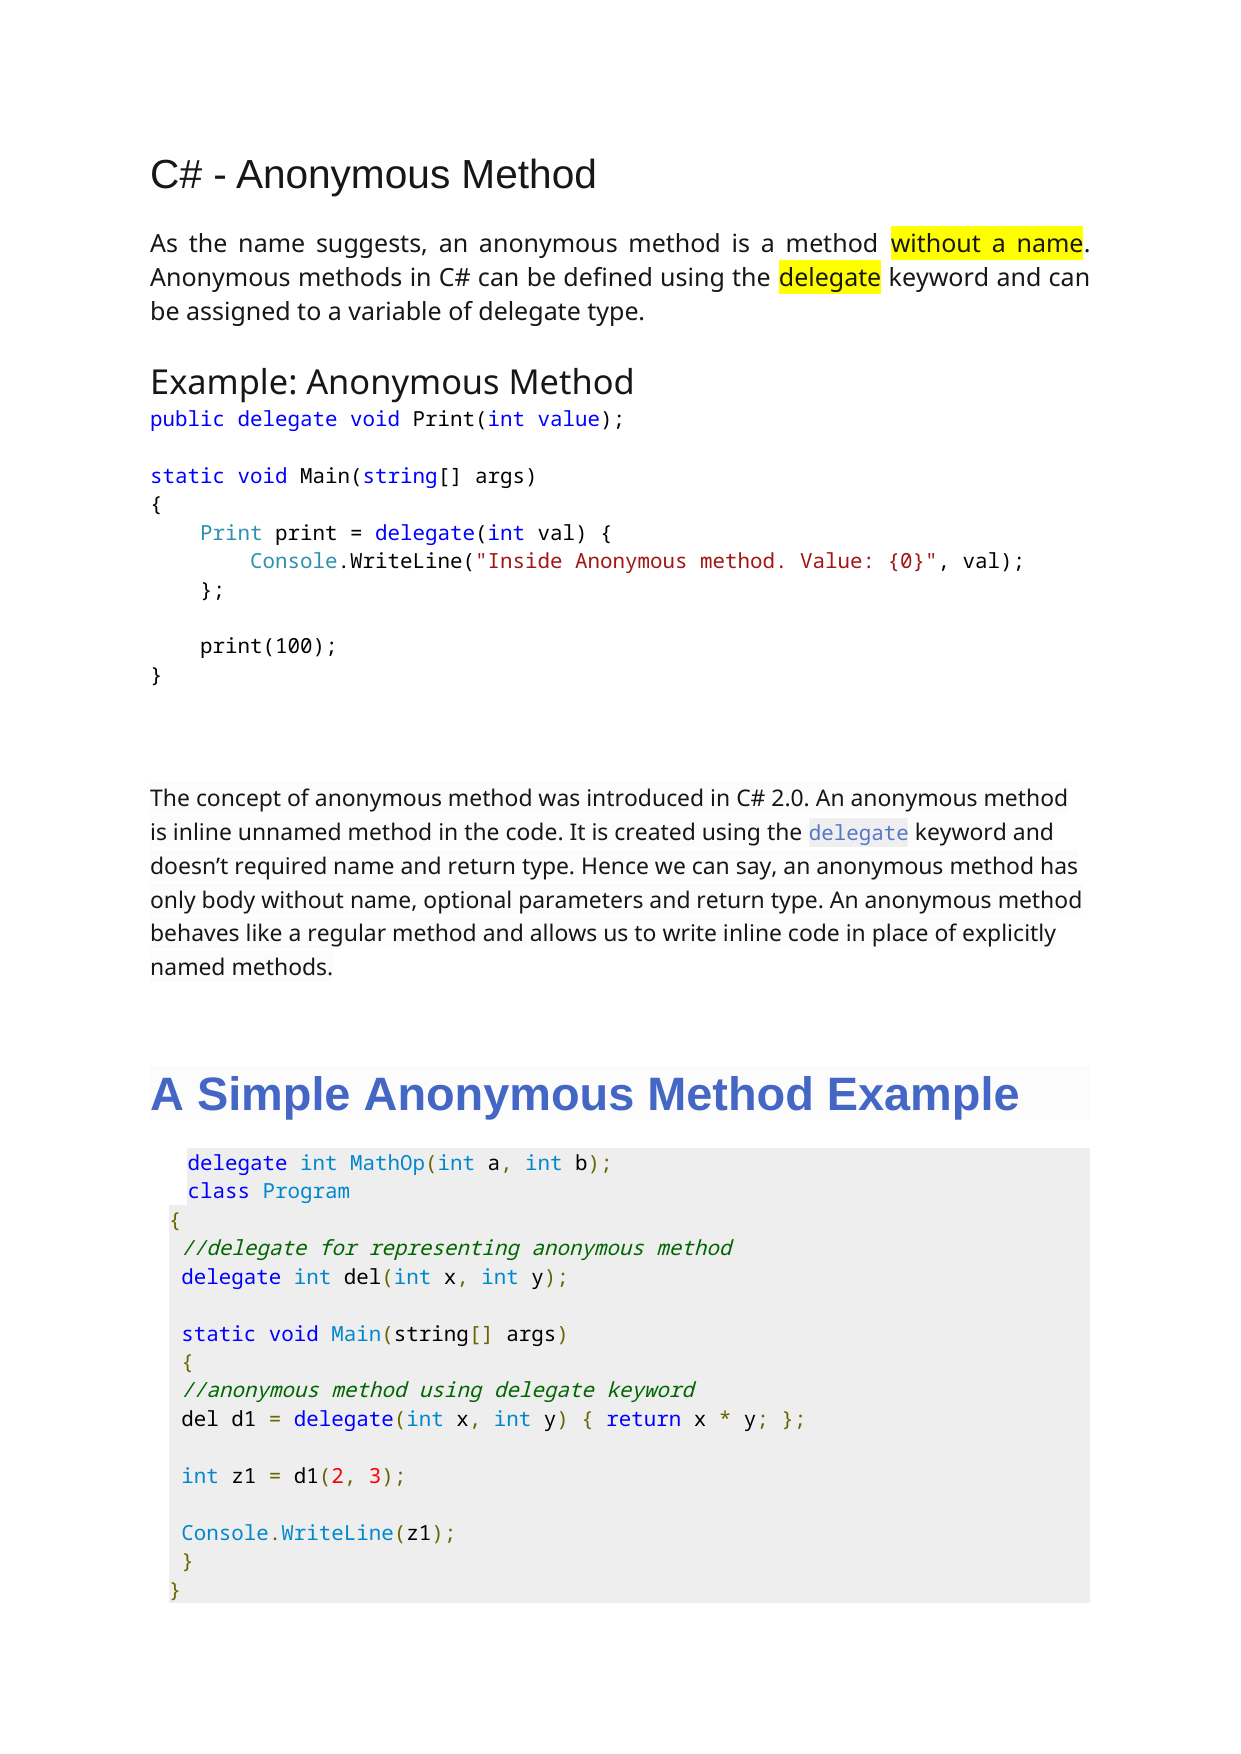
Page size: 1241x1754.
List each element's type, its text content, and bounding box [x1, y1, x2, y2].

text } [169, 1547, 1090, 1575]
text delegate int del(int x, int y); [169, 1262, 1090, 1290]
text Print print = delegate(int val) { [150, 518, 1090, 546]
text print(100); [150, 632, 1090, 660]
text //anonymous method using delegate keyword [169, 1376, 1090, 1404]
text { [169, 1205, 1090, 1233]
text static void Main(string[] args) [150, 461, 1090, 489]
text C# - Anonymous Method [150, 150, 1090, 197]
text } [150, 660, 1090, 688]
text del d1 = delegate(int x, int y) { return x * y; }; [169, 1404, 1090, 1432]
text Console.WriteLine("Inside Anonymous method. Value: {0}", val); [150, 546, 1090, 575]
text //delegate for representing anonymous method [169, 1233, 1090, 1262]
text }; [150, 575, 1090, 603]
text { [169, 1347, 1090, 1376]
text As the name suggests, an anonymous method is a method without a name. Anonymous methods in C# can be defined using the delegate keyword and can be assigned to a variable of delegate type. [150, 226, 1090, 328]
text The concept of anonymous method was introduced in C# 2.0. An anonymous method is inline unnamed method in the code. It is created using the delegate keyword and doesn’t required name and return type. Hence we can say, an anonymous method has only body without name, optional parameters and return type. An anonymous method behaves like a regular method and allows us to write inline code in place of explicitly named methods. [150, 782, 1090, 982]
text delegate int MathOp(int a, int b); [187, 1148, 1090, 1177]
text { [150, 489, 1090, 518]
text public delegate void Print(int value); [150, 404, 1090, 433]
text Console.WriteLine(z1); [169, 1518, 1090, 1547]
text class Program [187, 1177, 1090, 1205]
text static void Main(string[] args) [169, 1319, 1090, 1347]
text } [169, 1575, 1090, 1603]
text int z1 = d1(2, 3); [169, 1461, 1090, 1489]
subtitle A Simple Anonymous Method Example [150, 1066, 1090, 1120]
text Example: Anonymous Method [150, 357, 1090, 404]
